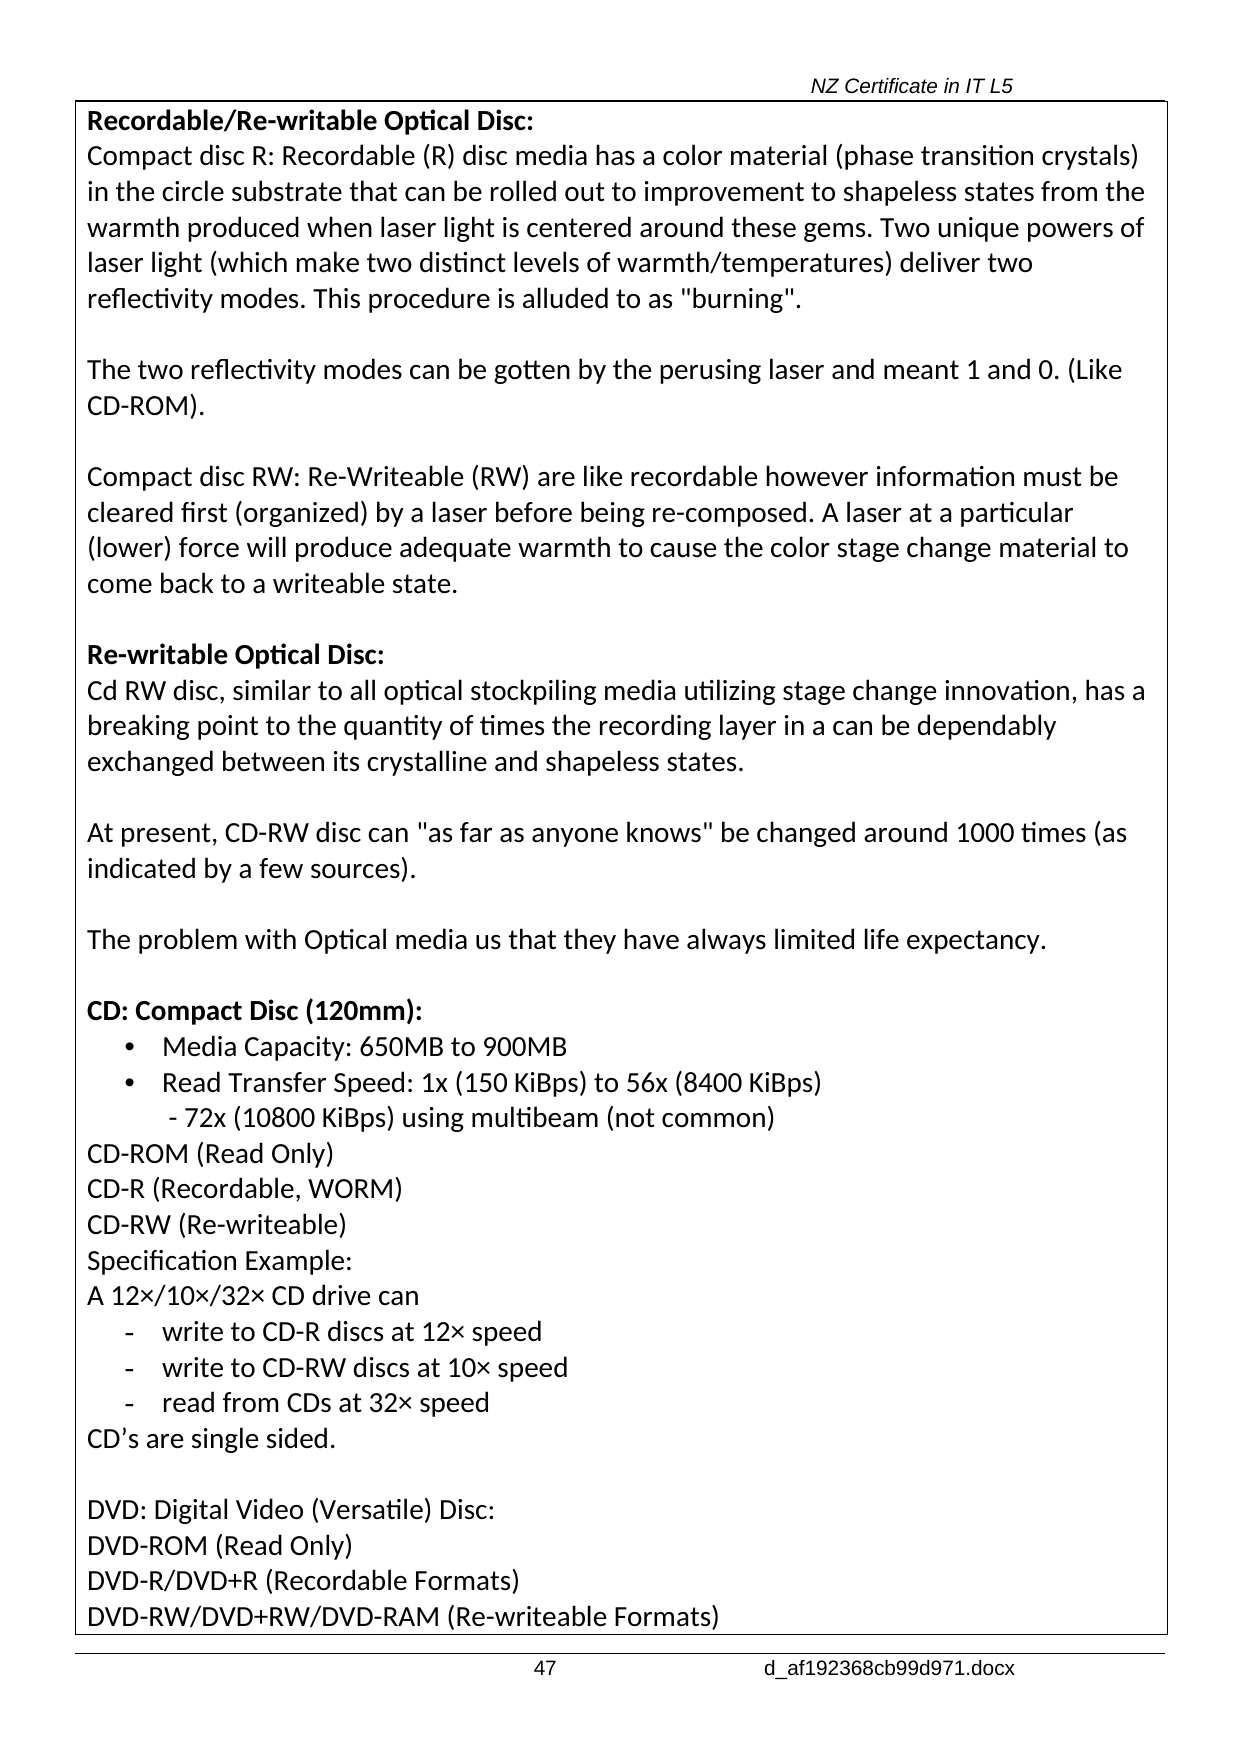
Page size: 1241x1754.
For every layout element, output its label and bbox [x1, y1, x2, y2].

table_cell [76, 102, 1167, 1634]
